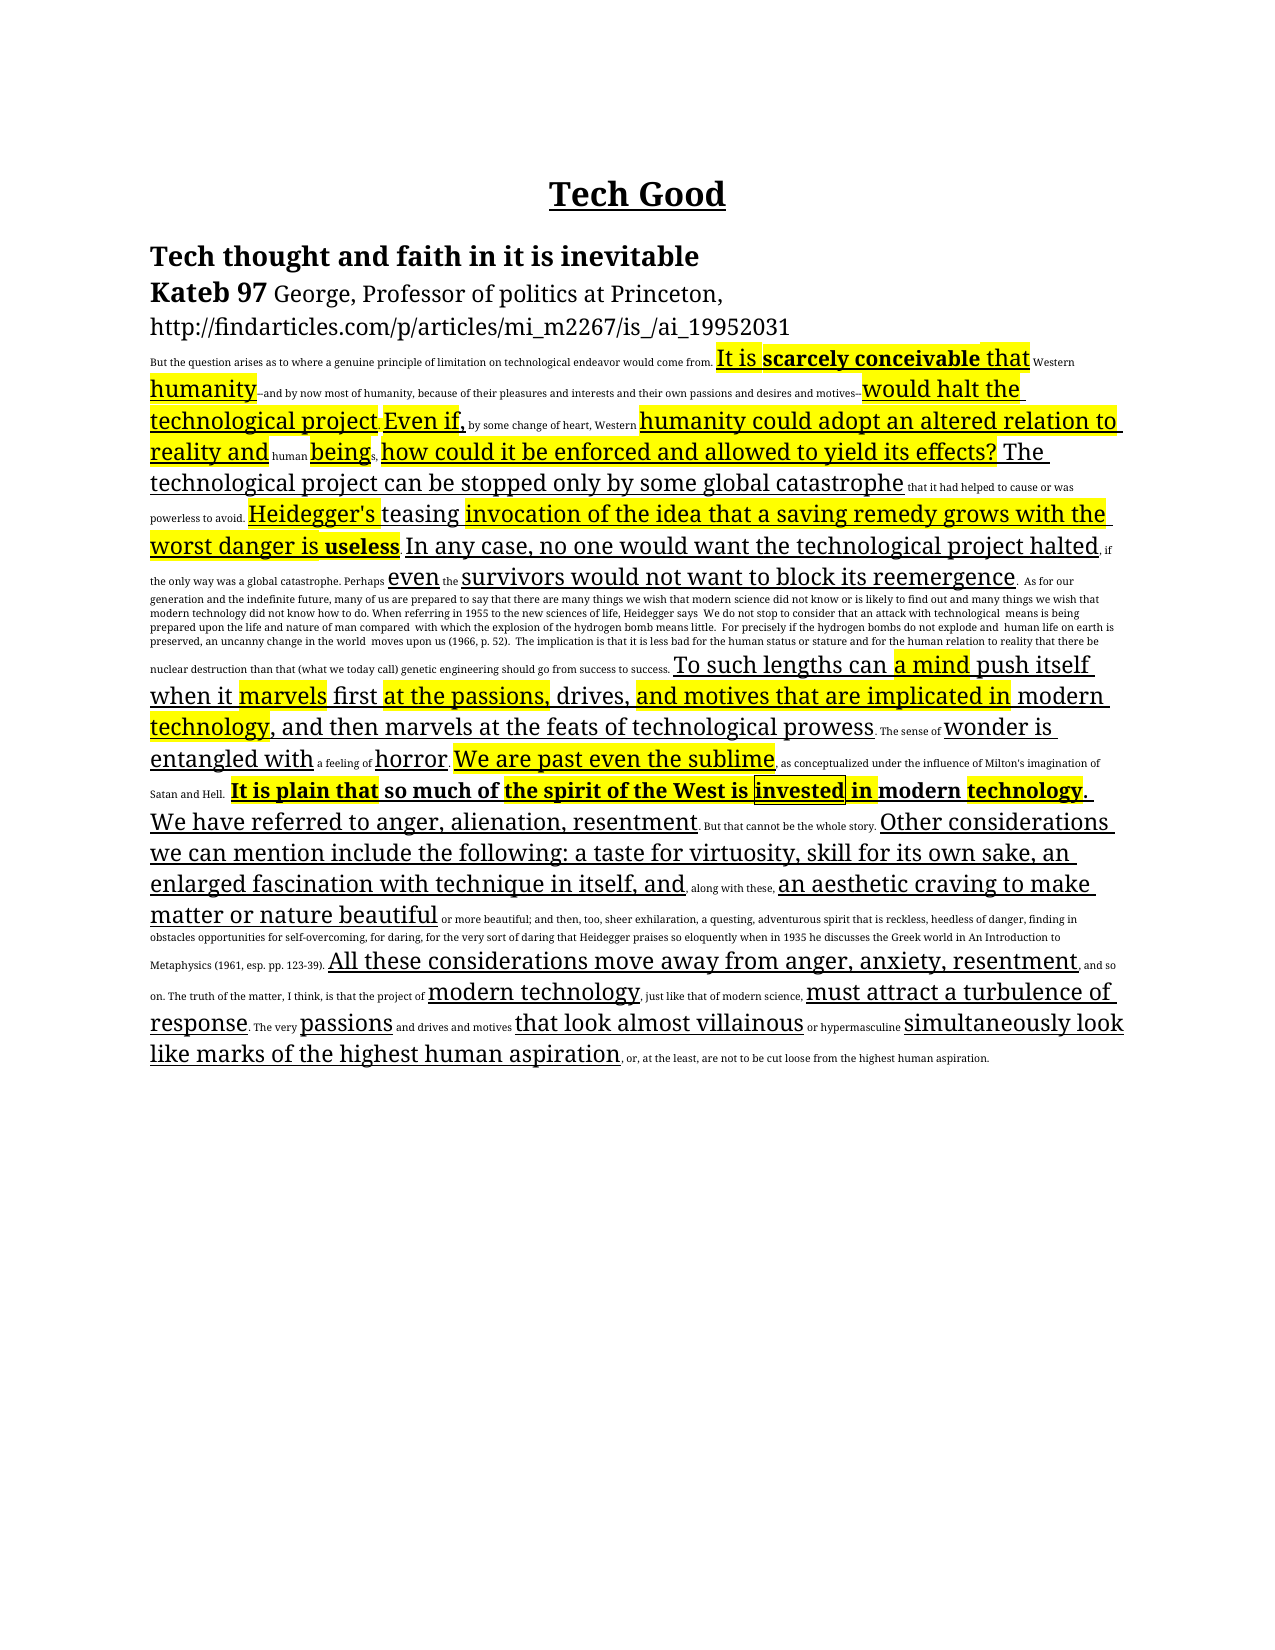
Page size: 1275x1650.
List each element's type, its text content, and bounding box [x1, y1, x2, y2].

text But the question arises as to where a genuine principle of limitation on technological endeavor would come from. It is scarcely conceivable that Western humanity--and by now most of humanity, because of their pleasures and interests and their own passions and desires and motives--would halt the technological project. Even if, by some change of heart, Western humanity could adopt an altered relation to reality and human beings, how could it be enforced and allowed to yield its effects? The technological project can be stopped only by some global catastrophe that it had helped to cause or was powerless to avoid. Heidegger's teasing invocation of the idea that a saving remedy grows with the worst danger is useless. In any case, no one would want the technological project halted, if the only way was a global catastrophe. Perhaps even the survivors would not want to block its reemergence. As for our generation and the indefinite future, many of us are prepared to say that there are many things we wish that modern science did not know or is likely to find out and many things we wish that modern technology did not know how to do. When referring in 1955 to the new sciences of life, Heidegger says We do not stop to consider that an attack with technological means is being prepared upon the life and nature of man compared with which the explosion of the hydrogen bomb means little. For precisely if the hydrogen bombs do not explode and human life on earth is preserved, an uncanny change in the world moves upon us (1966, p. 52). The implication is that it is less bad for the human status or stature and for the human relation to reality that there be nuclear destruction than that (what we today call) genetic engineering should go from success to success. To such lengths can a mind push itself when it marvels first at the passions, drives, and motives that are implicated in modern technology, and then marvels at the feats of technological prowess. The sense of wonder is entangled with a feeling of horror. We are past even the sublime, as conceptualized under the influence of Milton's imagination of Satan and Hell. It is plain that so much of the spirit of the West is invested in modern technology. We have referred to anger, alienation, resentment. But that cannot be the whole story. Other considerations we can mention include the following: a taste for virtuosity, skill for its own sake, an enlarged fascination with technique in itself, and, along with these, an aesthetic craving to make matter or nature beautiful or more beautiful; and then, too, sheer exhilaration, a questing, adventurous spirit that is reckless, heedless of danger, finding in obstacles opportunities for self-overcoming, for daring, for the very sort of daring that Heidegger praises so eloquently when in 1935 he discusses the Greek world in An Introduction to Metaphysics (1961, esp. pp. 123-39). All these considerations move away from anger, anxiety, resentment, and so on. The truth of the matter, I think, is that the project of modern technology, just like that of modern science, must attract a turbulence of response. The very passions and drives and motives that look almost villainous or hypermasculine simultaneously look like marks of the highest human aspiration, or, at the least, are not to be cut loose from the highest human aspiration. [150, 342, 1125, 1069]
text Kateb 97 George, Professor of politics at Princeton, http://findarticles.com/p/articles/mi_m2267/is_/ai_19952031 [150, 274, 1125, 342]
subtitle Tech thought and faith in it is inevitable [150, 237, 1125, 274]
subtitle Tech Good [150, 171, 1125, 216]
